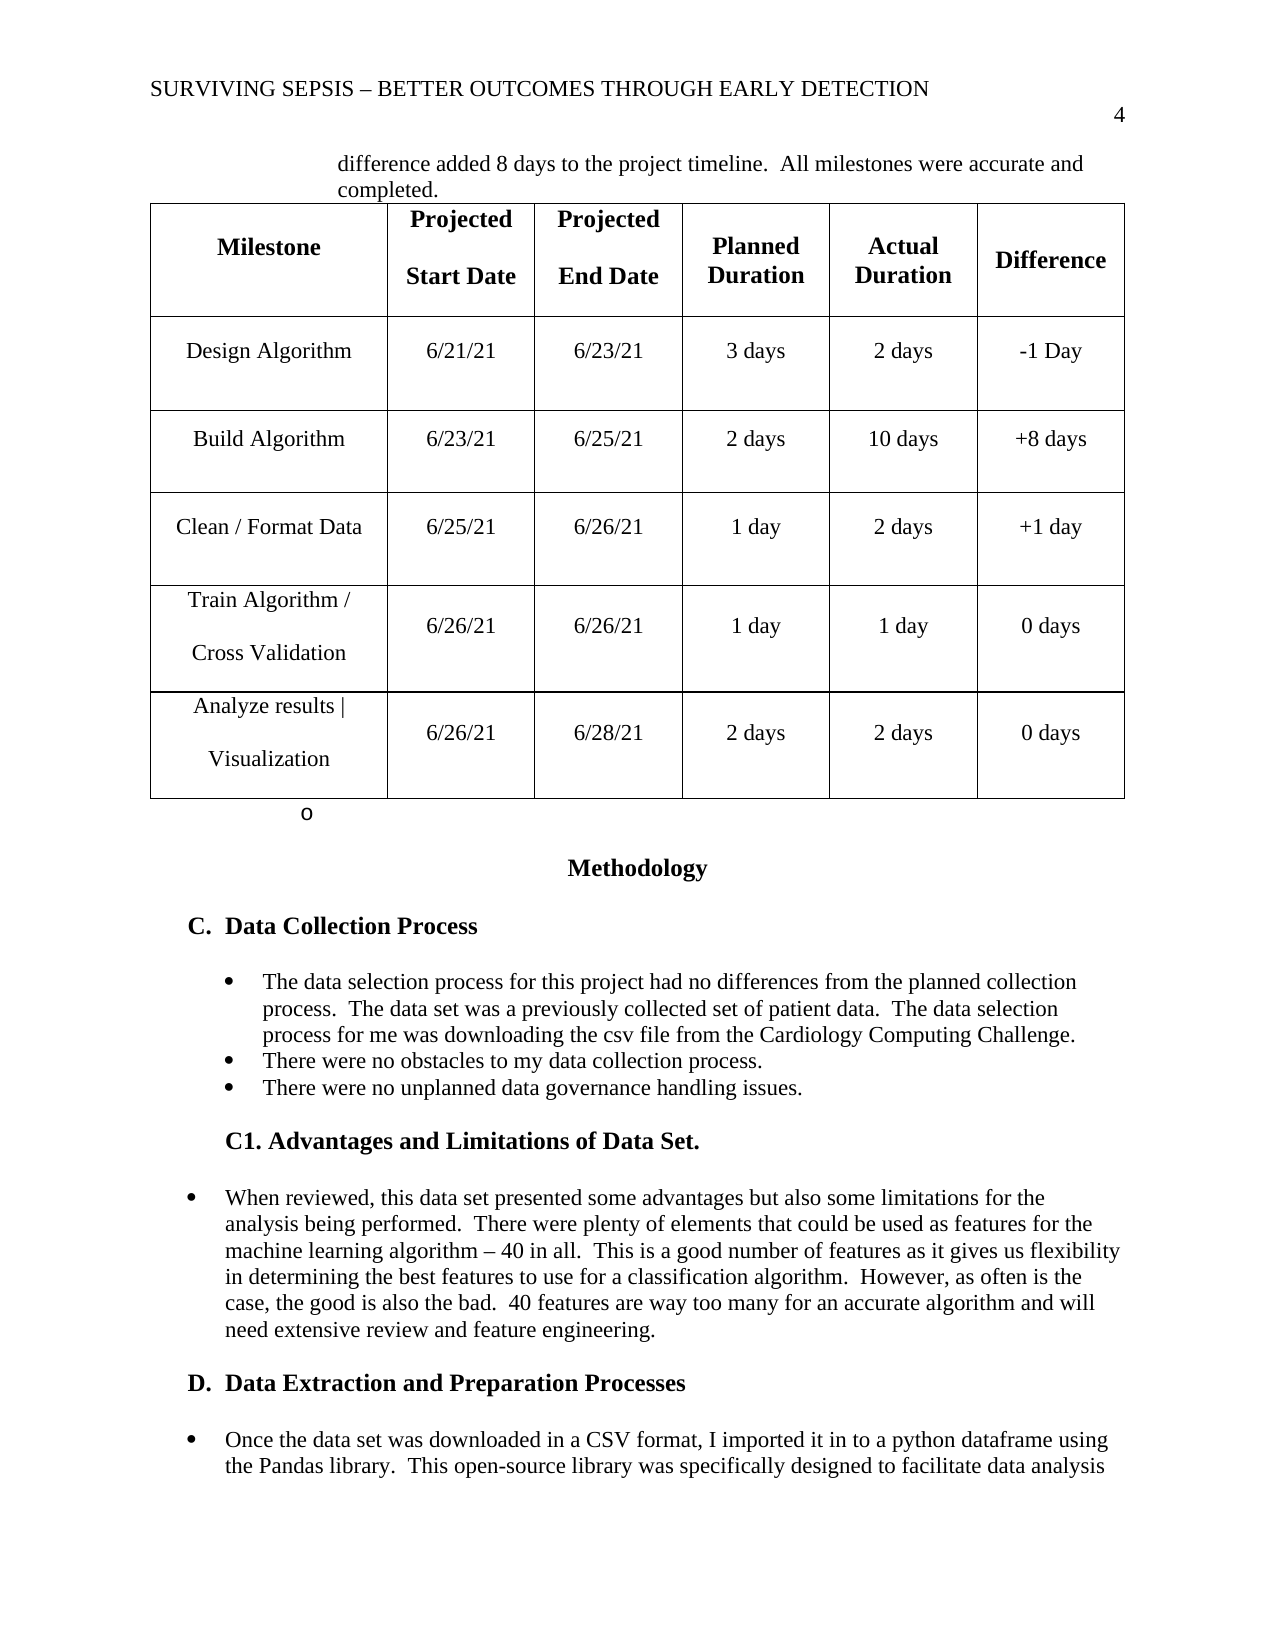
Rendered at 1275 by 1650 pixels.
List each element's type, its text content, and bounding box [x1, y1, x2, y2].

table_cell 6/26/21 [535, 493, 682, 585]
table_header Planned Duration [683, 204, 829, 316]
table_cell Design Algorithm [151, 317, 387, 410]
subtitle Methodology [150, 853, 1125, 882]
table_cell 2 days [830, 493, 977, 585]
table_cell 0 days [978, 693, 1124, 798]
table_header Difference [978, 204, 1124, 316]
table_cell +1 day [978, 493, 1124, 585]
table_cell 2 days [683, 693, 829, 798]
table_cell 1 day [683, 586, 829, 691]
table_cell 1 day [830, 586, 977, 691]
table_cell 6/26/21 [388, 693, 534, 798]
table_cell 6/21/21 [388, 317, 534, 410]
subtitle Data Extraction and Preparation Processes [187, 1368, 1125, 1397]
table_header Projected End Date [535, 204, 682, 316]
table_cell 6/26/21 [535, 586, 682, 691]
table_cell 1 day [683, 493, 829, 585]
table_cell 6/28/21 [535, 693, 682, 798]
table_header Milestone [151, 204, 387, 316]
table_header Actual Duration [830, 204, 977, 316]
table_cell 3 days [683, 317, 829, 410]
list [300, 150, 1125, 203]
table_cell 10 days [830, 411, 977, 492]
table_cell 6/23/21 [535, 317, 682, 410]
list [187, 1426, 1125, 1479]
table_cell Analyze results | Visualization [151, 693, 387, 798]
table_cell 2 days [683, 411, 829, 492]
table_cell 6/25/21 [388, 493, 534, 585]
table_cell -1 Day [978, 317, 1124, 410]
table_header Projected Start Date [388, 204, 534, 316]
table_cell +8 days [978, 411, 1124, 492]
table_cell 6/26/21 [388, 586, 534, 691]
list There were no obstacles to my data collection process. [225, 1047, 1125, 1074]
table_cell 2 days [830, 693, 977, 798]
table_cell 6/25/21 [535, 411, 682, 492]
table_cell 2 days [830, 317, 977, 410]
table_cell Clean / Format Data [151, 493, 387, 585]
subtitle C1. Advantages and Limitations of Data Set. [225, 1126, 1125, 1155]
table_cell 0 days [978, 586, 1124, 691]
table_cell 6/23/21 [388, 411, 534, 492]
table_cell Train Algorithm / Cross Validation [151, 586, 387, 691]
table_cell Build Algorithm [151, 411, 387, 492]
list There were no unplanned data governance handling issues. [225, 1074, 1125, 1100]
list When reviewed, this data set presented some advantages but also some limitations for the analysis being performed. There were plenty of elements that could be used as features for the machine learning algorithm – 40 in all. This is a good number of features as it gives us flexibility in determining the best features to use for a classification algorithm. However, as often is the case, the good is also the bad. 40 features are way too many for an accurate algorithm and will need extensive review and feature engineering. [187, 1184, 1125, 1342]
list The data selection process for this project had no differences from the planned collection process. The data set was a previously collected set of patient data. The data selection process for me was downloading the csv file from the Cardiology Computing Challenge. [225, 968, 1125, 1047]
subtitle Data Collection Process [187, 911, 1125, 939]
